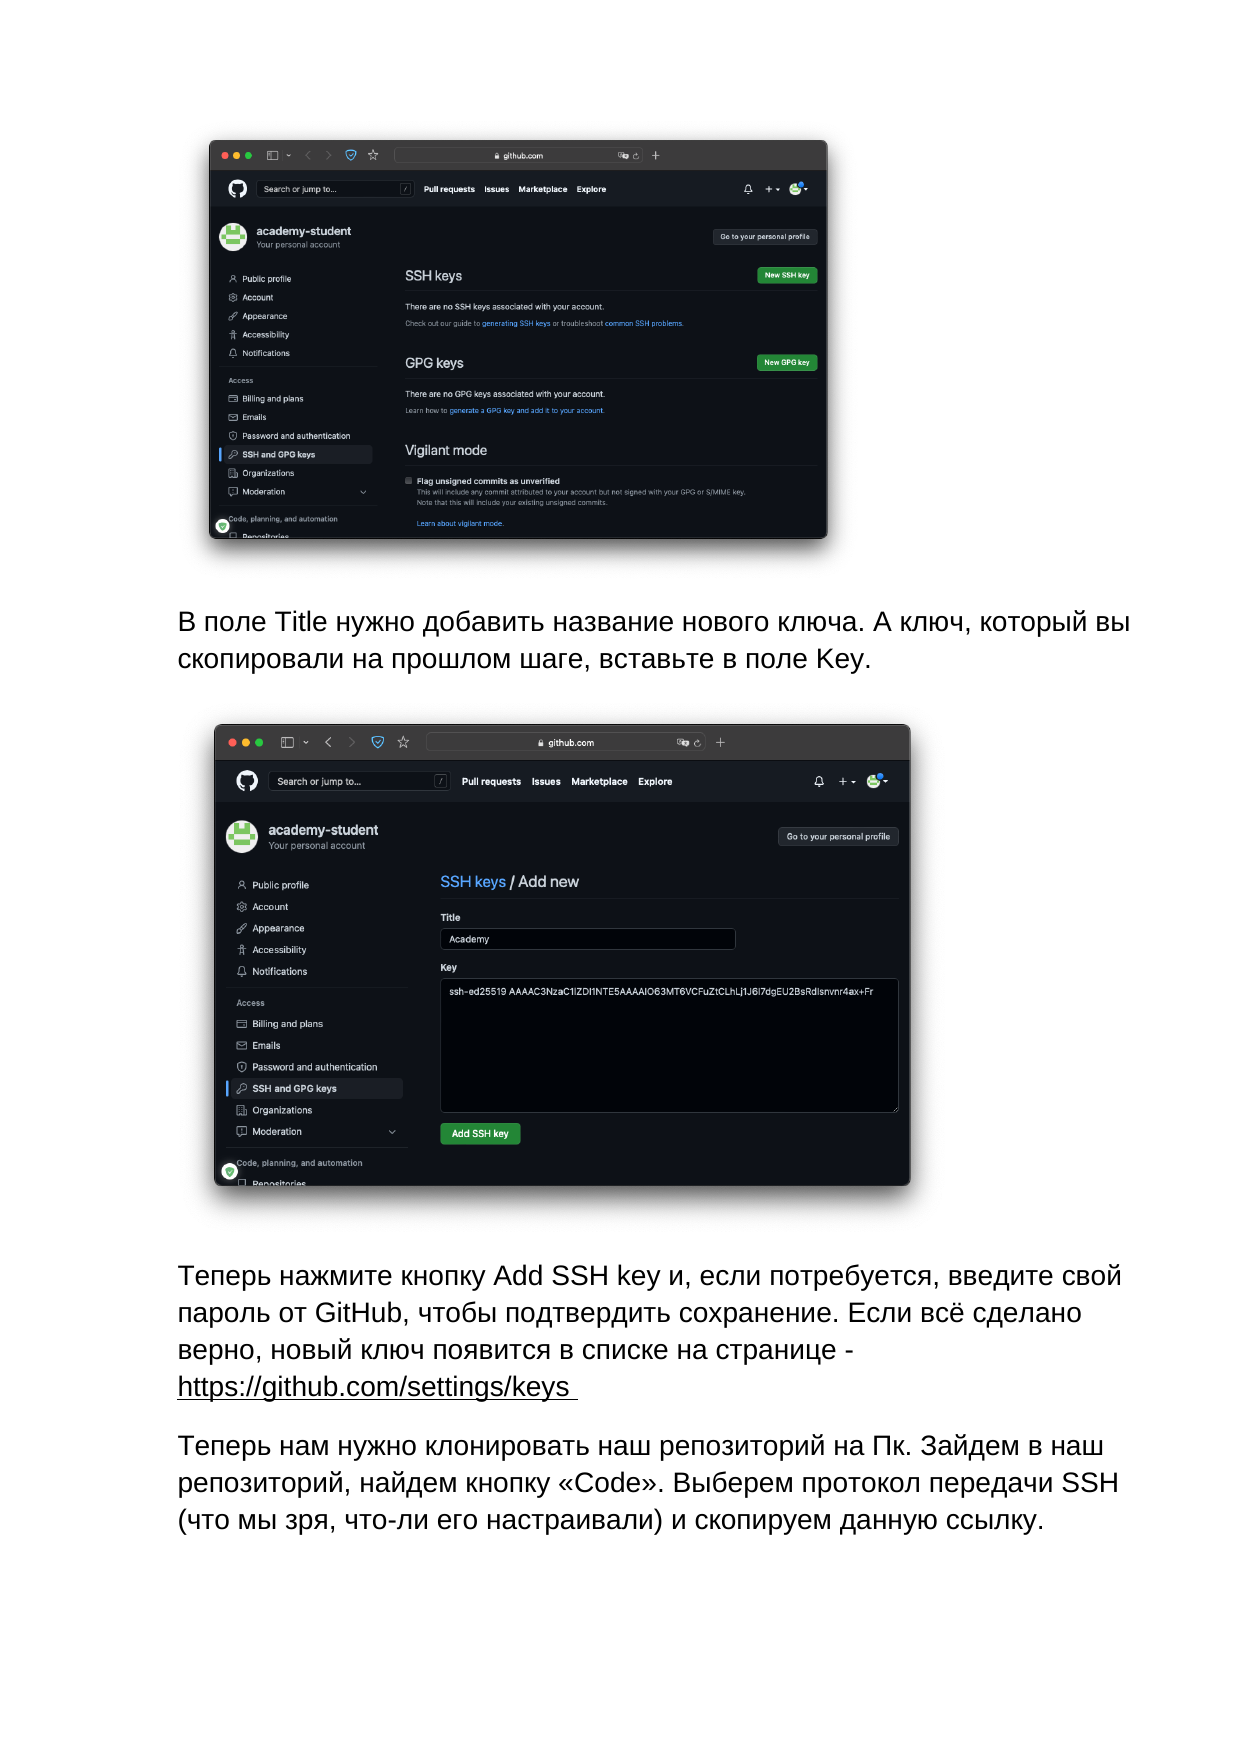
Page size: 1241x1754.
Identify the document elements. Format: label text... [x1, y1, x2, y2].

text Теперь нажмите кнопку Add SSH key и, если потребуется, введите свой пароль от GitHub, чтобы подтвердить сохранение. Если всё сделано верно, новый ключ появится в списке на странице - https://github.com/settings/keys [177, 1259, 1152, 1403]
picture [177, 700, 947, 1235]
picture [177, 118, 858, 581]
text Теперь нам нужно клонировать наш репозиторий на Пк. Зайдем в наш репозиторий, найдем кнопку «Code». Выберем протокол передачи SSH (что мы зря, что-ли его настраивали) и скопируем данную ссылку. [177, 1428, 1152, 1535]
text В поле Title нужно добавить название нового ключа. А ключ, который вы скопировали на прошлом шаге, вставьте в поле Key. [177, 605, 1152, 674]
